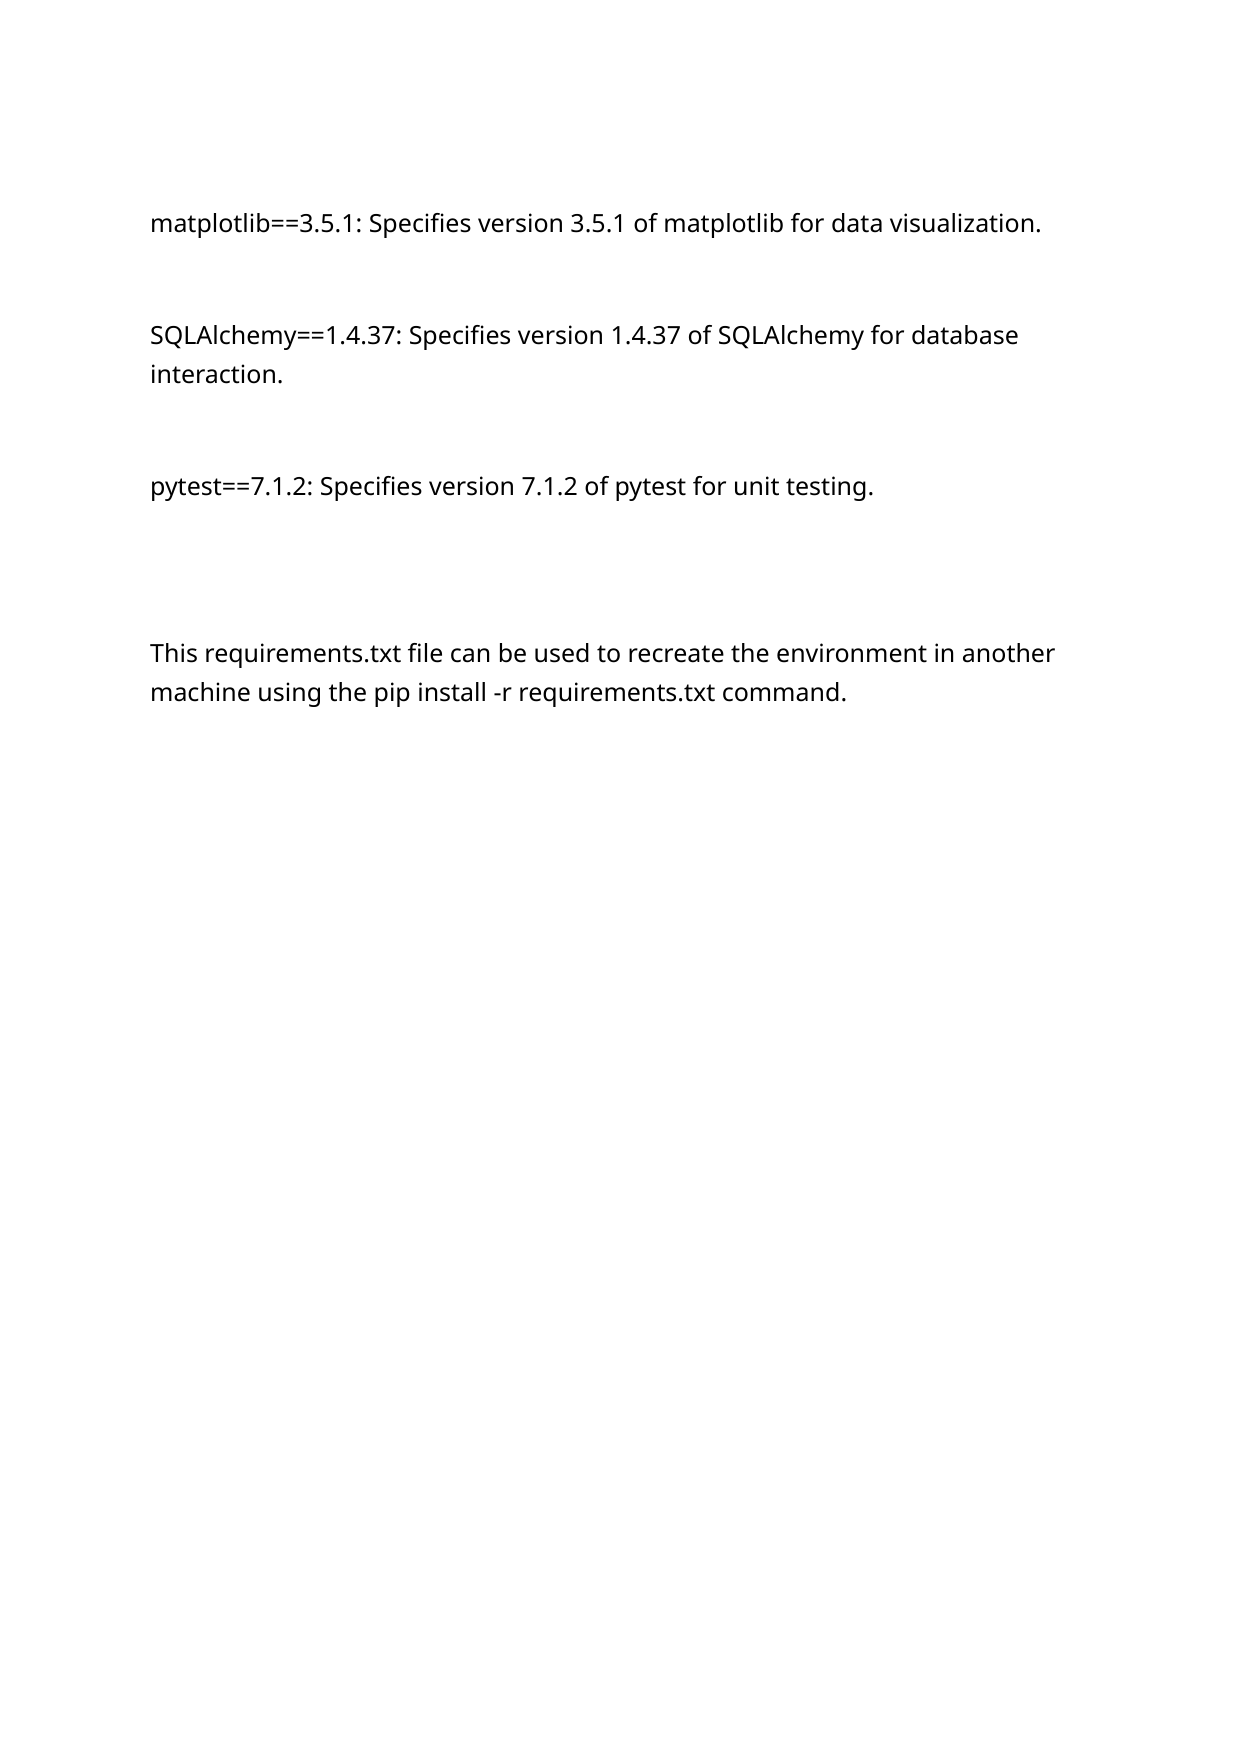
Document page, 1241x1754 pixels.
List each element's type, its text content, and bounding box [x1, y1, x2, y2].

text matplotlib==3.5.1: Specifies version 3.5.1 of matplotlib for data visualization. [150, 206, 1090, 240]
text SQLAlchemy==1.4.37: Specifies version 1.4.37 of SQLAlchemy for database interaction. [150, 317, 1090, 391]
text This requirements.txt file can be used to recreate the environment in another machine using the pip install -r requirements.txt command. [150, 636, 1090, 709]
text pytest==7.1.2: Specifies version 7.1.2 of pytest for unit testing. [150, 468, 1090, 502]
